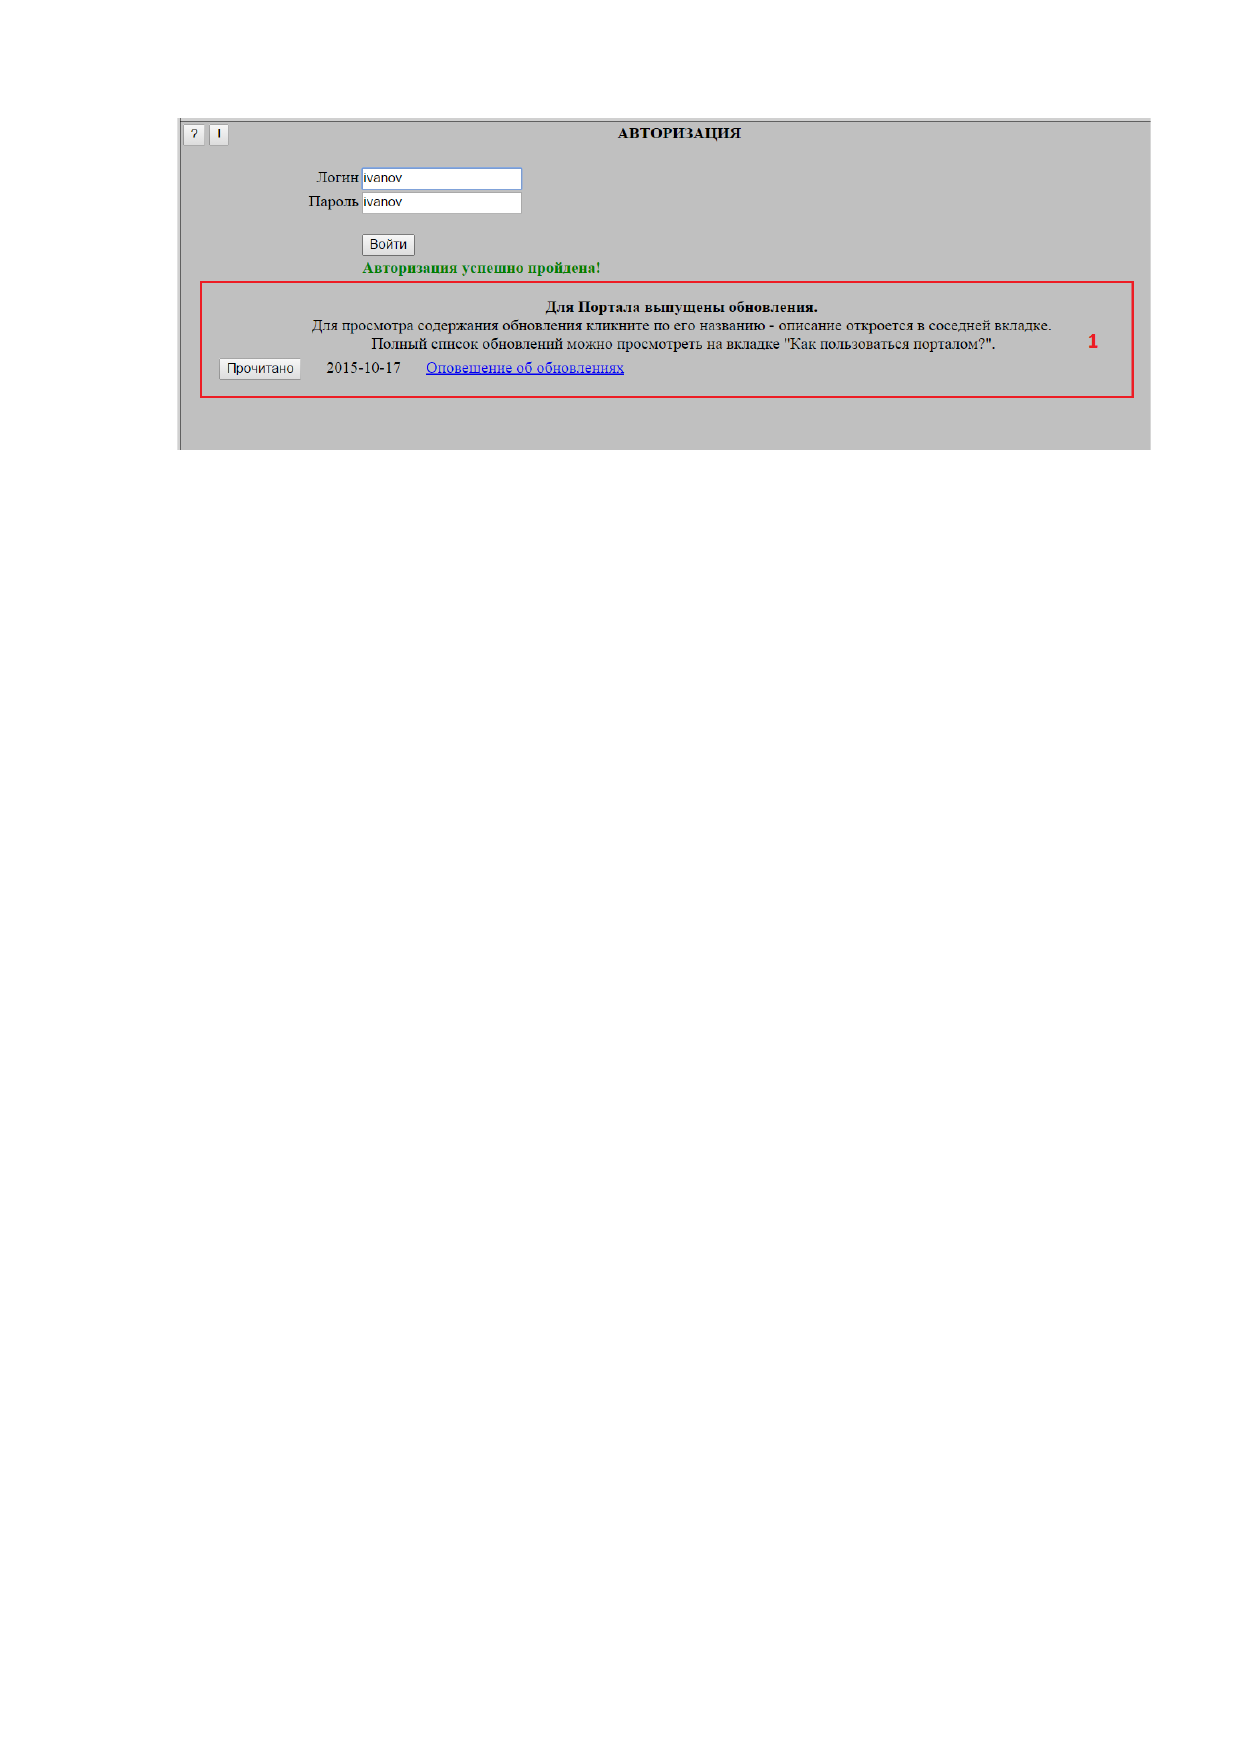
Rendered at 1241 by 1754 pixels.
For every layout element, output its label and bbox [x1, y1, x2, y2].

picture [177, 118, 1151, 450]
